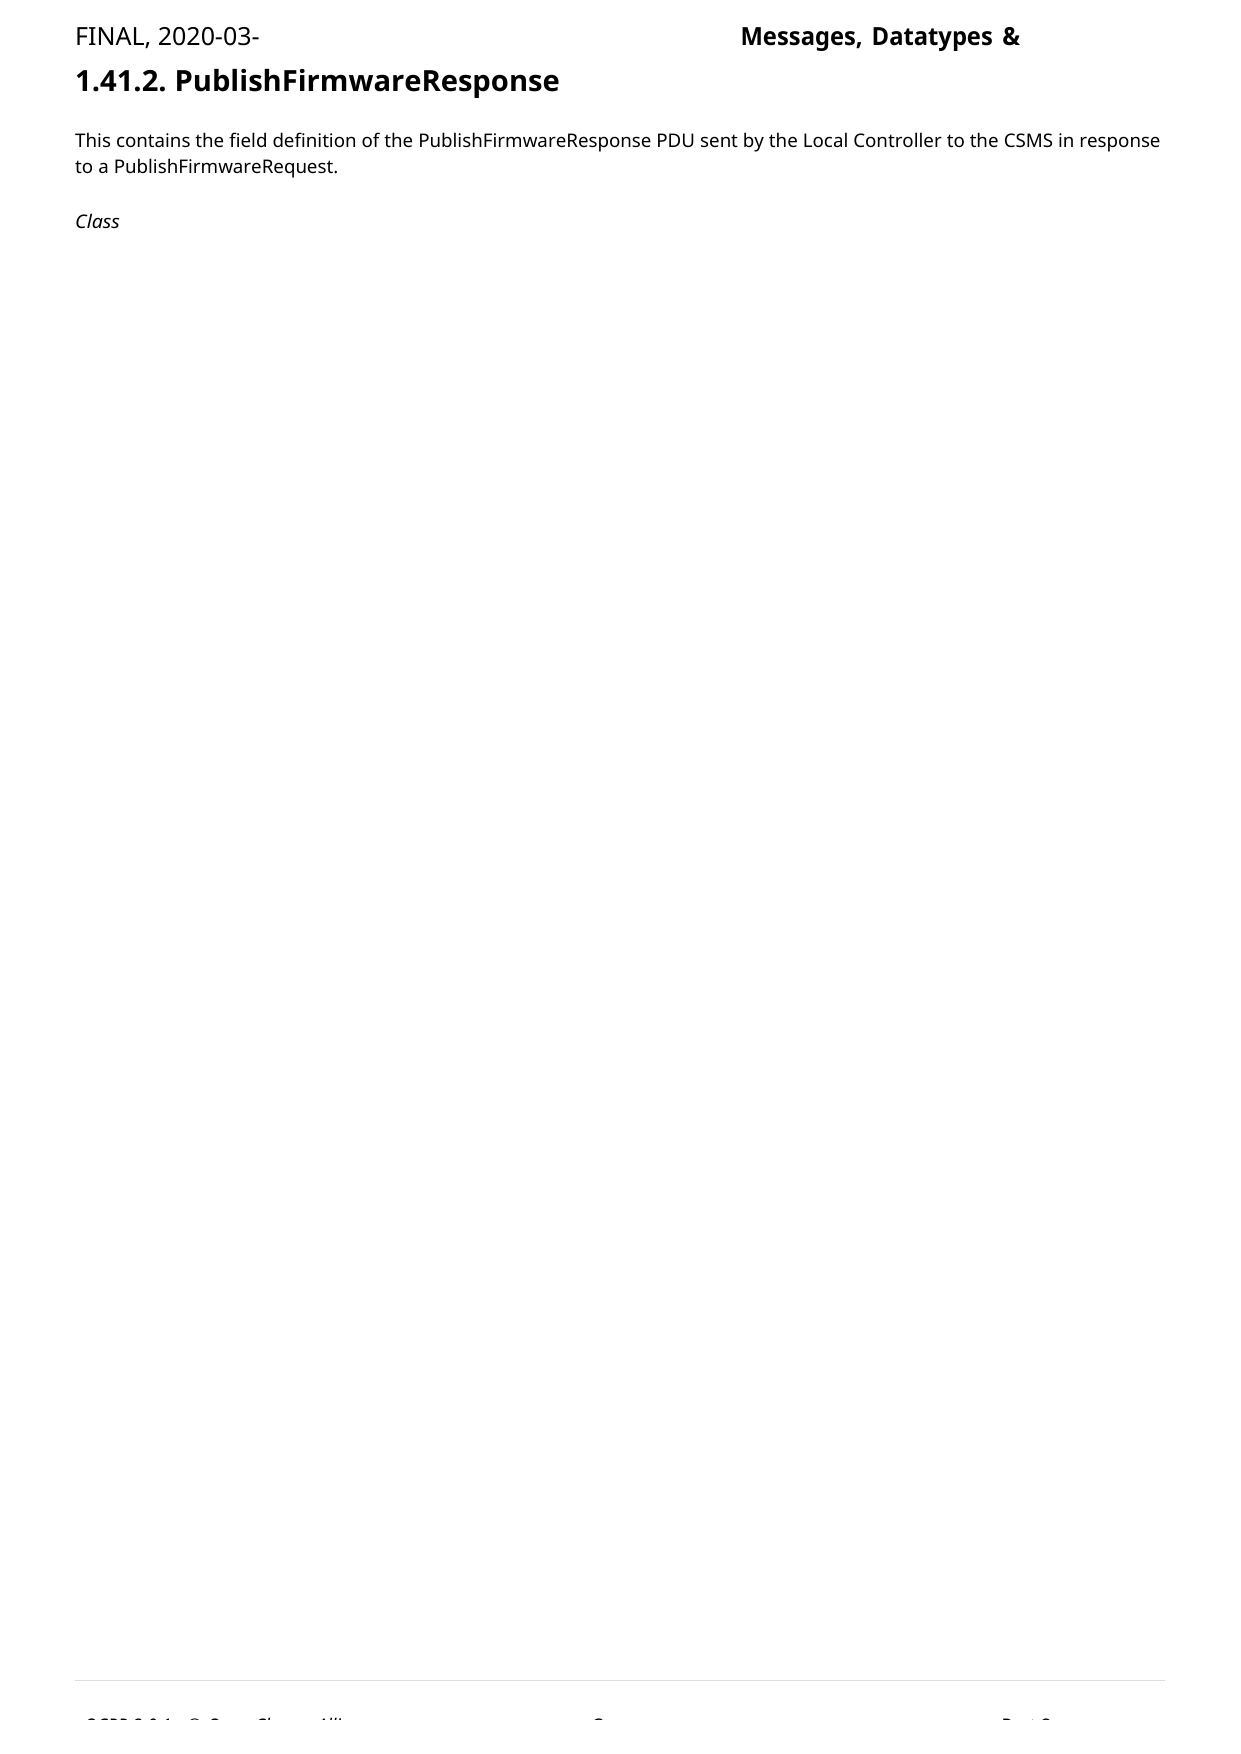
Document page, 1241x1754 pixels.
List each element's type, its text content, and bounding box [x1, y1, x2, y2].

text This contains the field definition of the PublishFirmwareResponse PDU sent by the Local Controller to the CSMS in response to a PublishFirmwareRequest. [75, 127, 1178, 179]
text Class [75, 209, 1178, 234]
subtitle PublishFirmwareResponse [75, 60, 1178, 100]
